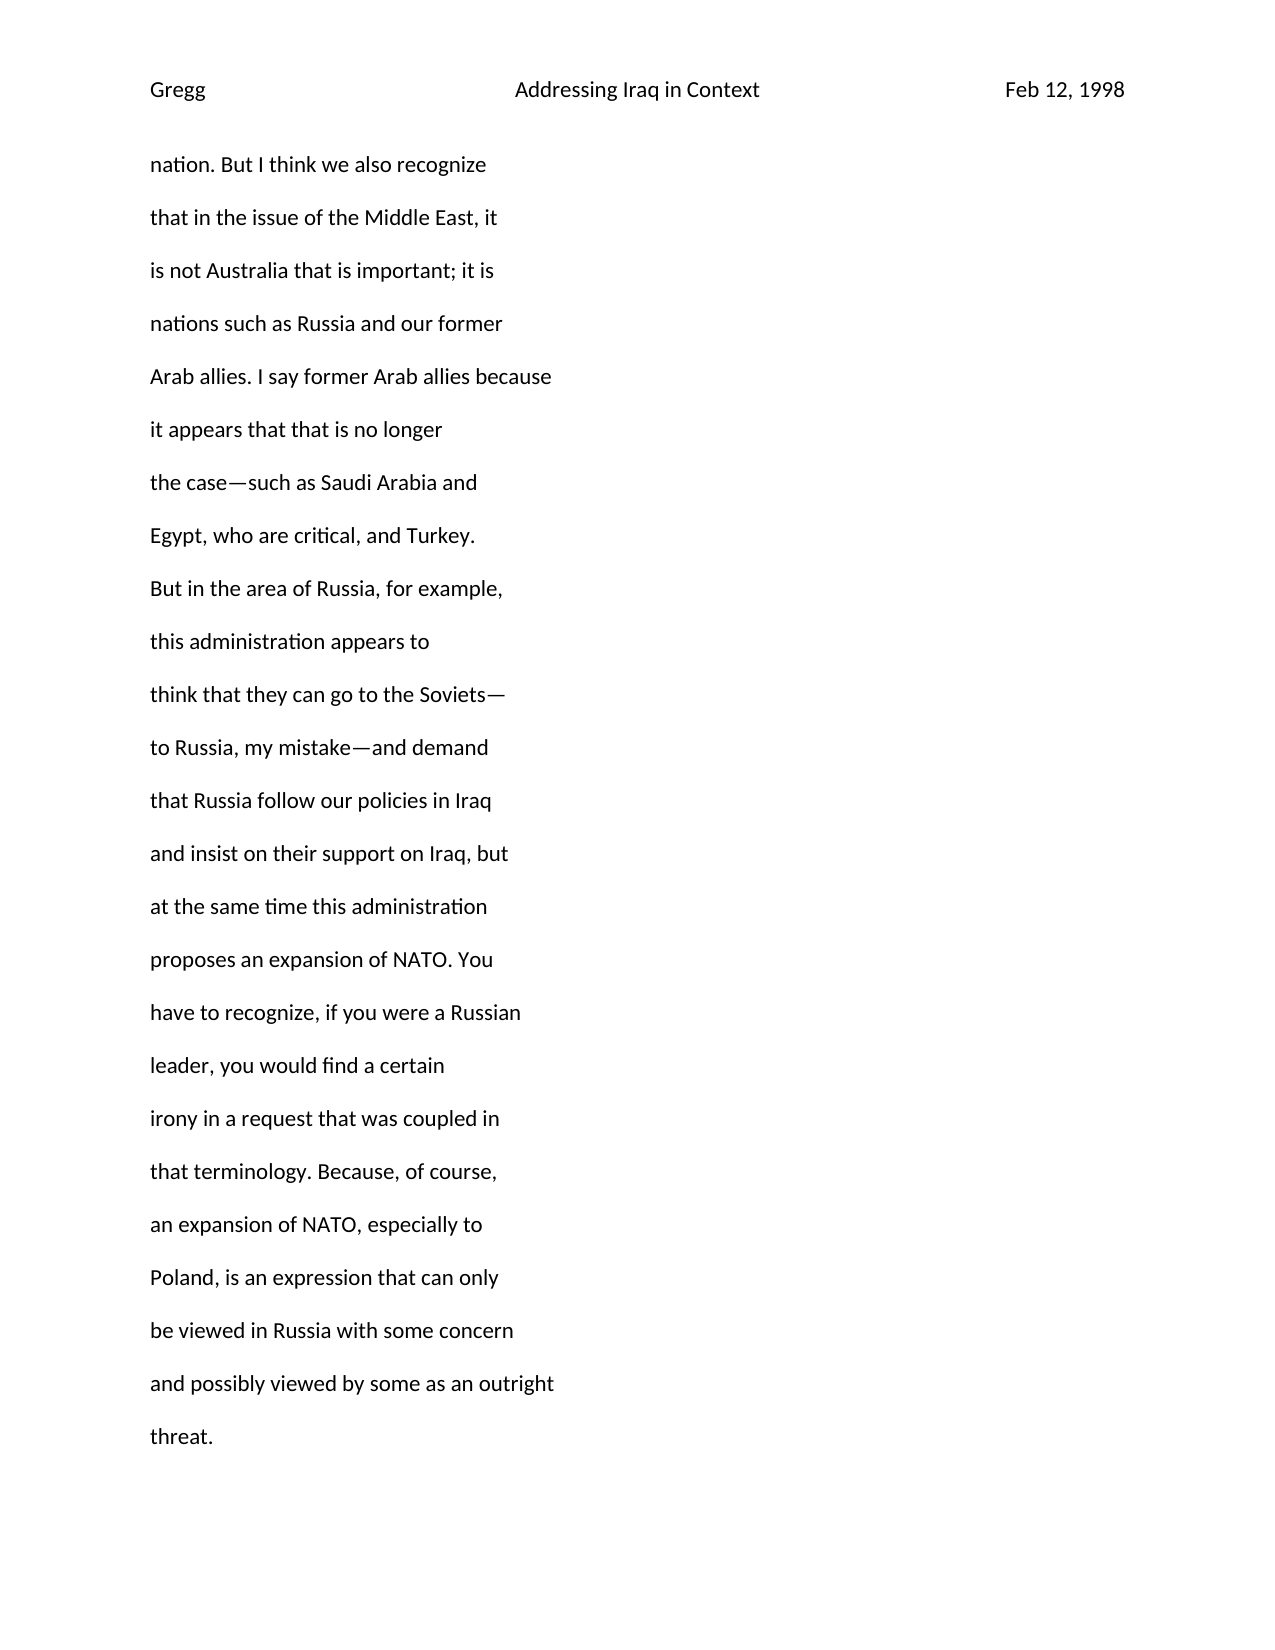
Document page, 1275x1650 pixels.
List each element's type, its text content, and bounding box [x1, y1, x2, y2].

text think that they can go to the Soviets— [150, 680, 1125, 708]
text and insist on their support on Iraq, but [150, 839, 1125, 867]
text proposes an expansion of NATO. You [150, 945, 1125, 973]
text Arab allies. I say former Arab allies because [150, 362, 1125, 390]
text it appears that that is no longer [150, 415, 1125, 443]
text and possibly viewed by some as an outright [150, 1369, 1125, 1397]
text nations such as Russia and our former [150, 309, 1125, 337]
text the case—such as Saudi Arabia and [150, 468, 1125, 496]
text be viewed in Russia with some concern [150, 1316, 1125, 1344]
text that in the issue of the Middle East, it [150, 203, 1125, 231]
text that Russia follow our policies in Iraq [150, 786, 1125, 814]
text have to recognize, if you were a Russian [150, 998, 1125, 1026]
text leader, you would find a certain [150, 1051, 1125, 1079]
text this administration appears to [150, 627, 1125, 655]
text to Russia, my mistake—and demand [150, 733, 1125, 761]
text threat. [150, 1422, 1125, 1451]
text that terminology. Because, of course, [150, 1157, 1125, 1185]
text irony in a request that was coupled in [150, 1104, 1125, 1132]
text an expansion of NATO, especially to [150, 1210, 1125, 1238]
text at the same time this administration [150, 892, 1125, 920]
text But in the area of Russia, for example, [150, 574, 1125, 602]
text Poland, is an expression that can only [150, 1263, 1125, 1291]
text nation. But I think we also recognize [150, 150, 1125, 178]
text is not Australia that is important; it is [150, 256, 1125, 284]
text Egypt, who are critical, and Turkey. [150, 521, 1125, 549]
